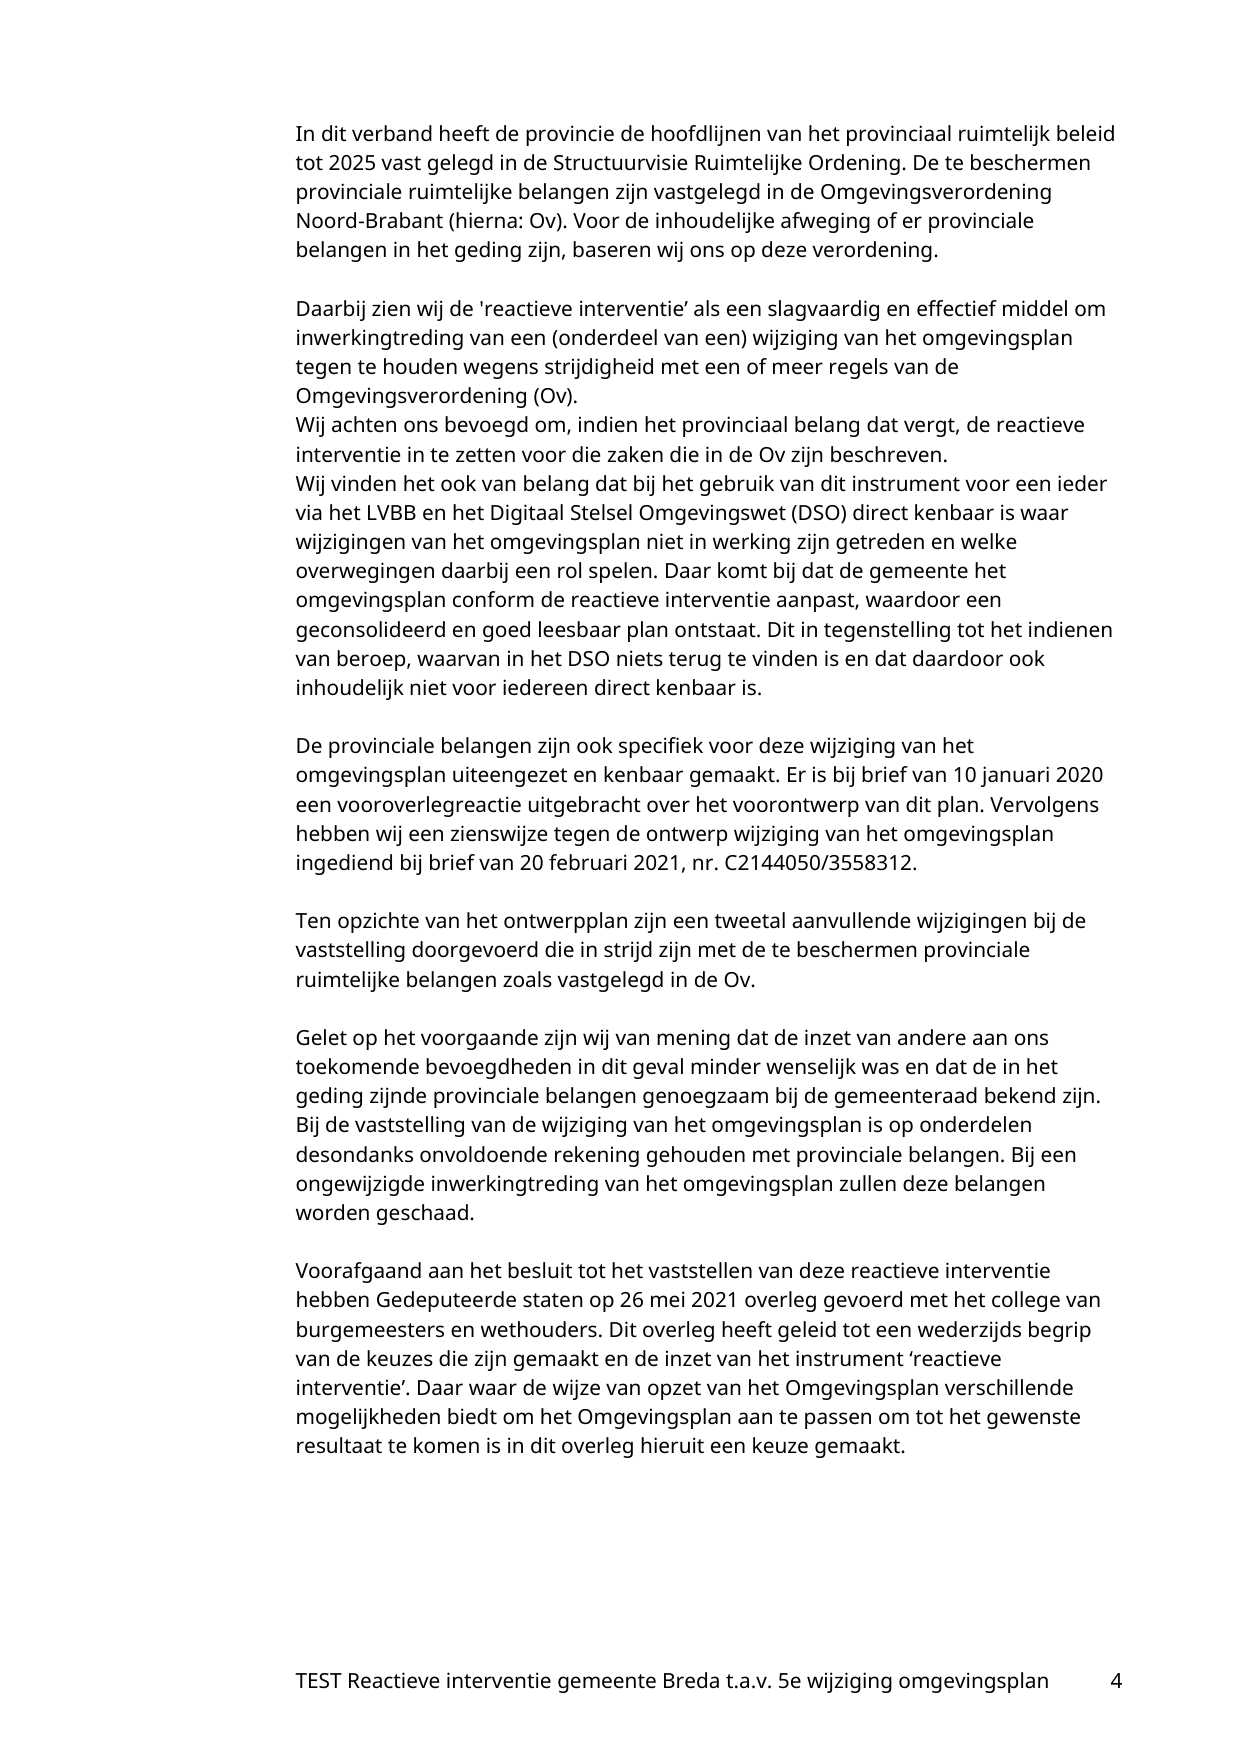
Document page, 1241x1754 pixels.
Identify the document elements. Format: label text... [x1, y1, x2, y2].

text In dit verband heeft de provincie de hoofdlijnen van het provinciaal ruimtelijk beleid tot 2025 vast gelegd in de Structuurvisie Ruimtelijke Ordening. De te beschermen provinciale ruimtelijke belangen zijn vastgelegd in de Omgevingsverordening Noord-Brabant (hierna: Ov). Voor de inhoudelijke afweging of er provinciale belangen in het geding zijn, baseren wij ons op deze verordening. [295, 118, 1122, 264]
text Gelet op het voorgaande zijn wij van mening dat de inzet van andere aan ons toekomende bevoegdheden in dit geval minder wenselijk was en dat de in het geding zijnde provinciale belangen genoegzaam bij de gemeenteraad bekend zijn. [295, 1022, 1122, 1110]
text De provinciale belangen zijn ook specifiek voor deze wijziging van het omgevingsplan uiteengezet en kenbaar gemaakt. Er is bij brief van 10 januari 2020 een vooroverlegreactie uitgebracht over het voorontwerp van dit plan. Vervolgens hebben wij een zienswijze tegen de ontwerp wijziging van het omgevingsplan ingediend bij brief van 20 februari 2021, nr. C2144050/3558312. [295, 731, 1122, 876]
text Bij de vaststelling van de wijziging van het omgevingsplan is op onderdelen desondanks onvoldoende rekening gehouden met provinciale belangen. Bij een ongewijzigde inwerkingtreding van het omgevingsplan zullen deze belangen worden geschaad. [295, 1110, 1122, 1226]
text Daarbij zien wij de 'reactieve interventie’ als een slagvaardig en effectief middel om inwerkingtreding van een (onderdeel van een) wijziging van het omgevingsplan tegen te houden wegens strijdigheid met een of meer regels van de Omgevingsverordening (Ov). [295, 293, 1122, 410]
text Ten opzichte van het ontwerpplan zijn een tweetal aanvullende wijzigingen bij de vaststelling doorgevoerd die in strijd zijn met de te beschermen provinciale ruimtelijke belangen zoals vastgelegd in de Ov. [295, 906, 1122, 993]
text Wij vinden het ook van belang dat bij het gebruik van dit instrument voor een ieder via het LVBB en het Digitaal Stelsel Omgevingswet (DSO) direct kenbaar is waar wijzigingen van het omgevingsplan niet in werking zijn getreden en welke overwegingen daarbij een rol spelen. Daar komt bij dat de gemeente het omgevingsplan conform de reactieve interventie aanpast, waardoor een geconsolideerd en goed leesbaar plan ontstaat. Dit in tegenstelling tot het indienen van beroep, waarvan in het DSO niets terug te vinden is en dat daardoor ook inhoudelijk niet voor iedereen direct kenbaar is. [295, 468, 1122, 701]
text Wij achten ons bevoegd om, indien het provinciaal belang dat vergt, de reactieve interventie in te zetten voor die zaken die in de Ov zijn beschreven. [295, 410, 1122, 468]
text Voorafgaand aan het besluit tot het vaststellen van deze reactieve interventie hebben Gedeputeerde staten op 26 mei 2021 overleg gevoerd met het college van burgemeesters en wethouders. Dit overleg heeft geleid tot een wederzijds begrip van de keuzes die zijn gemaakt en de inzet van het instrument ‘reactieve interventie’. Daar waar de wijze van opzet van het Omgevingsplan verschillende mogelijkheden biedt om het Omgevingsplan aan te passen om tot het gewenste resultaat te komen is in dit overleg hieruit een keuze gemaakt. [295, 1256, 1122, 1460]
